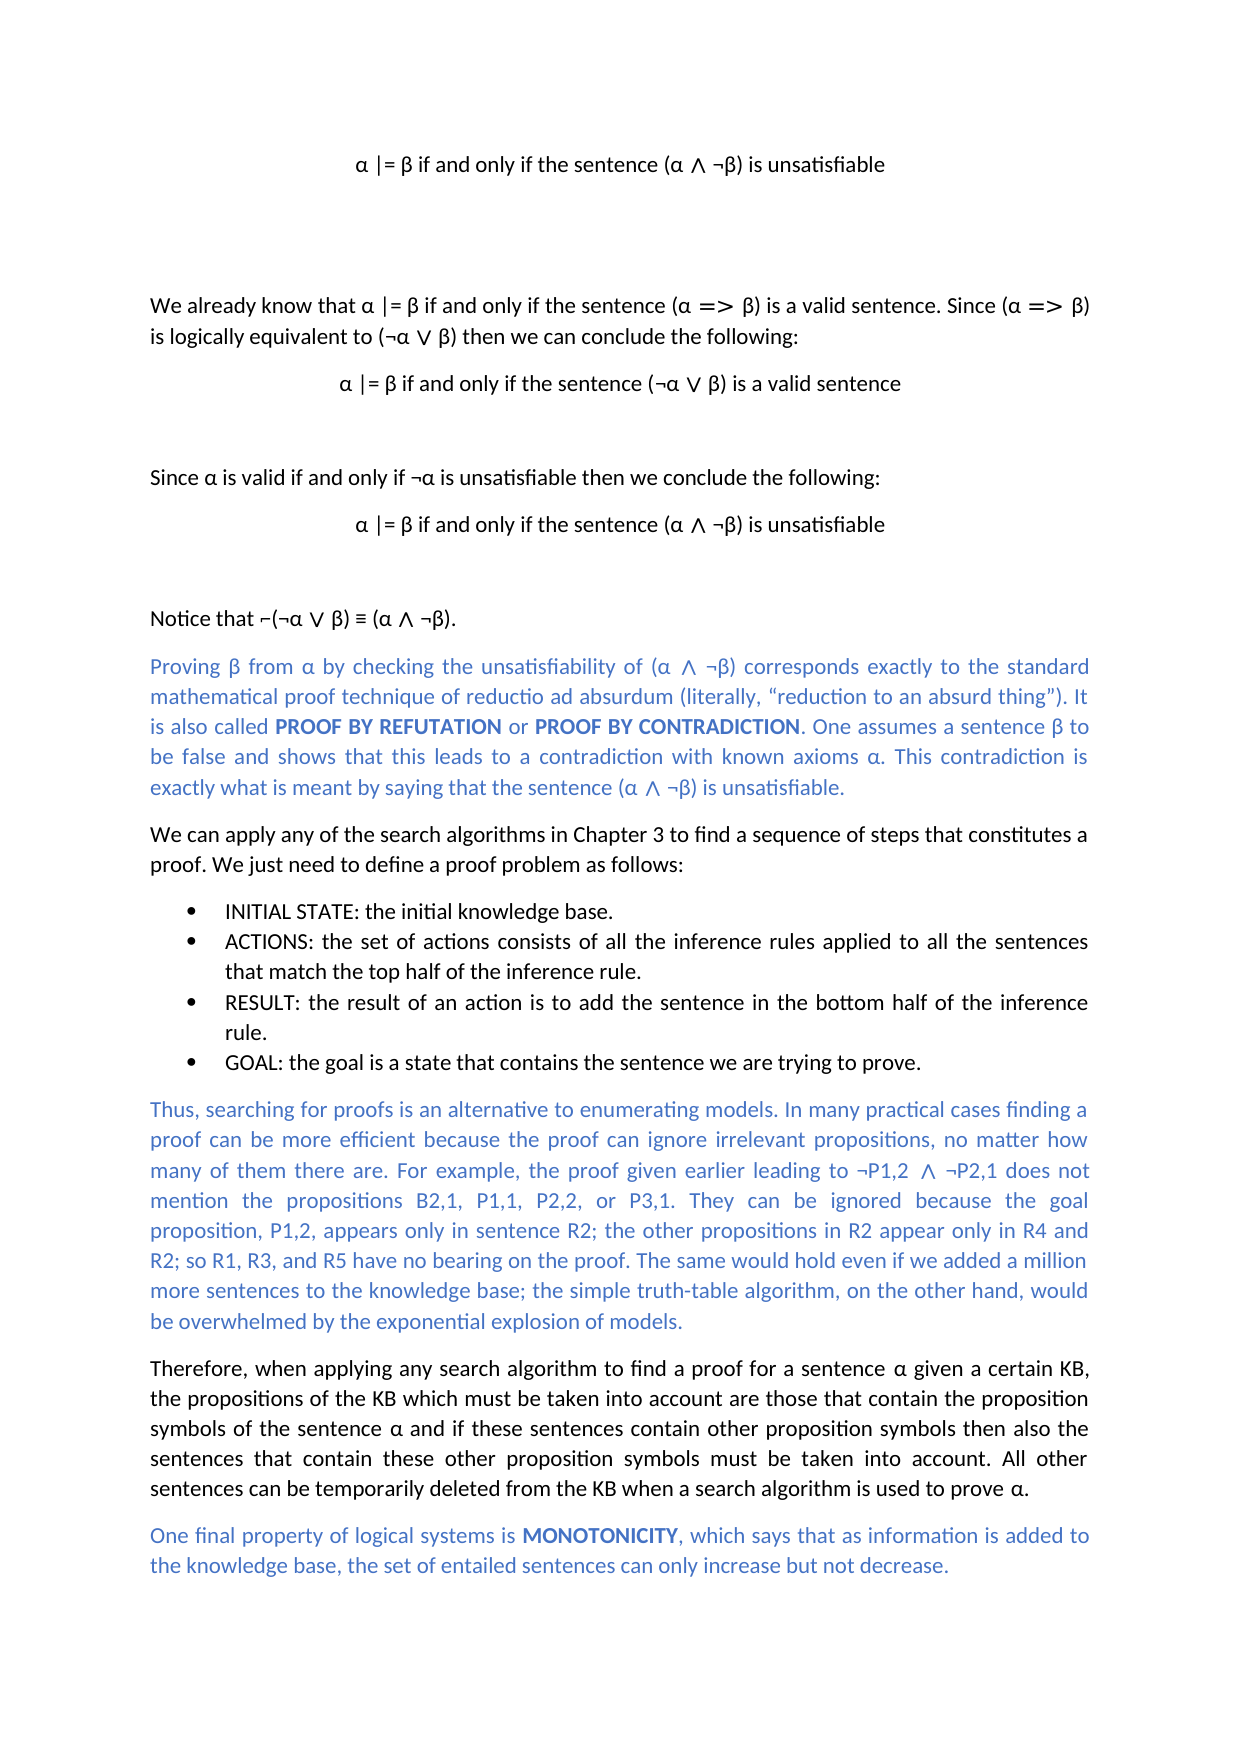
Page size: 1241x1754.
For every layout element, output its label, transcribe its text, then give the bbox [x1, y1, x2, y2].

text Proving β from α by checking the unsatisfiability of (α ∧ ¬β) corresponds exactly to the standard mathematical proof technique of reductio ad absurdum (literally, “reduction to an absurd thing”). It is also called PROOF BY REFUTATION or PROOF BY CONTRADICTION. One assumes a sentence β to be false and shows that this leads to a contradiction with known axioms α. This contradiction is exactly what is meant by saying that the sentence (α ∧ ¬β) is unsatisfiable. [150, 651, 1090, 801]
text α |= β if and only if the sentence (α ∧ ¬β) is unsatisfiable [150, 510, 1090, 538]
text We can apply any of the search algorithms in Chapter 3 to find a sequence of steps that constitutes a proof. We just need to define a proof problem as follows: [150, 820, 1090, 878]
text Since α is valid if and only if ¬α is unsatisfiable then we conclude the following: [150, 463, 1090, 491]
text Therefore, when applying any search algorithm to find a proof for a sentence α given a certain KB, the propositions of the KB which must be taken into account are those that contain the proposition symbols of the sentence α and if these sentences contain other proposition symbols then also the sentences that contain these other proposition symbols must be taken into account. All other sentences can be temporarily deleted from the KB when a search algorithm is used to prove α. [150, 1354, 1090, 1503]
list RESULT: the result of an action is to add the sentence in the bottom half of the inference rule. [187, 988, 1090, 1046]
list INITIAL STATE: the initial knowledge base. [187, 897, 1090, 925]
text We already know that α |= β if and only if the sentence (α => β) is a valid sentence. Since (α => β) is logically equivalent to (¬α ∨ β) then we can conclude the following: [150, 291, 1090, 350]
text Notice that ⌐(¬α ∨ β) ≡ (α ∧ ¬β). [150, 604, 1090, 633]
text Thus, searching for proofs is an alternative to enumerating models. In many practical cases finding a proof can be more efficient because the proof can ignore irrelevant propositions, no matter how many of them there are. For example, the proof given earlier leading to ¬P1,2 ∧ ¬P2,1 does not mention the propositions B2,1, P1,1, P2,2, or P3,1. They can be ignored because the goal proposition, P1,2, appears only in sentence R2; the other propositions in R2 appear only in R4 and R2; so R1, R3, and R5 have no bearing on the proof. The same would hold even if we added a million more sentences to the knowledge base; the simple truth-table algorithm, on the other hand, would be overwhelmed by the exponential explosion of models. [150, 1095, 1090, 1335]
text α |= β if and only if the sentence (¬α ∨ β) is a valid sentence [150, 369, 1090, 397]
text One final property of logical systems is MONOTONICITY, which says that as information is added to the knowledge base, the set of entailed sentences can only increase but not decrease. [150, 1521, 1090, 1580]
text α |= β if and only if the sentence (α ∧ ¬β) is unsatisfiable [150, 150, 1090, 178]
list ACTIONS: the set of actions consists of all the inference rules applied to all the sentences that match the top half of the inference rule. [187, 927, 1090, 986]
list GOAL: the goal is a state that contains the sentence we are trying to prove. [187, 1048, 1090, 1076]
